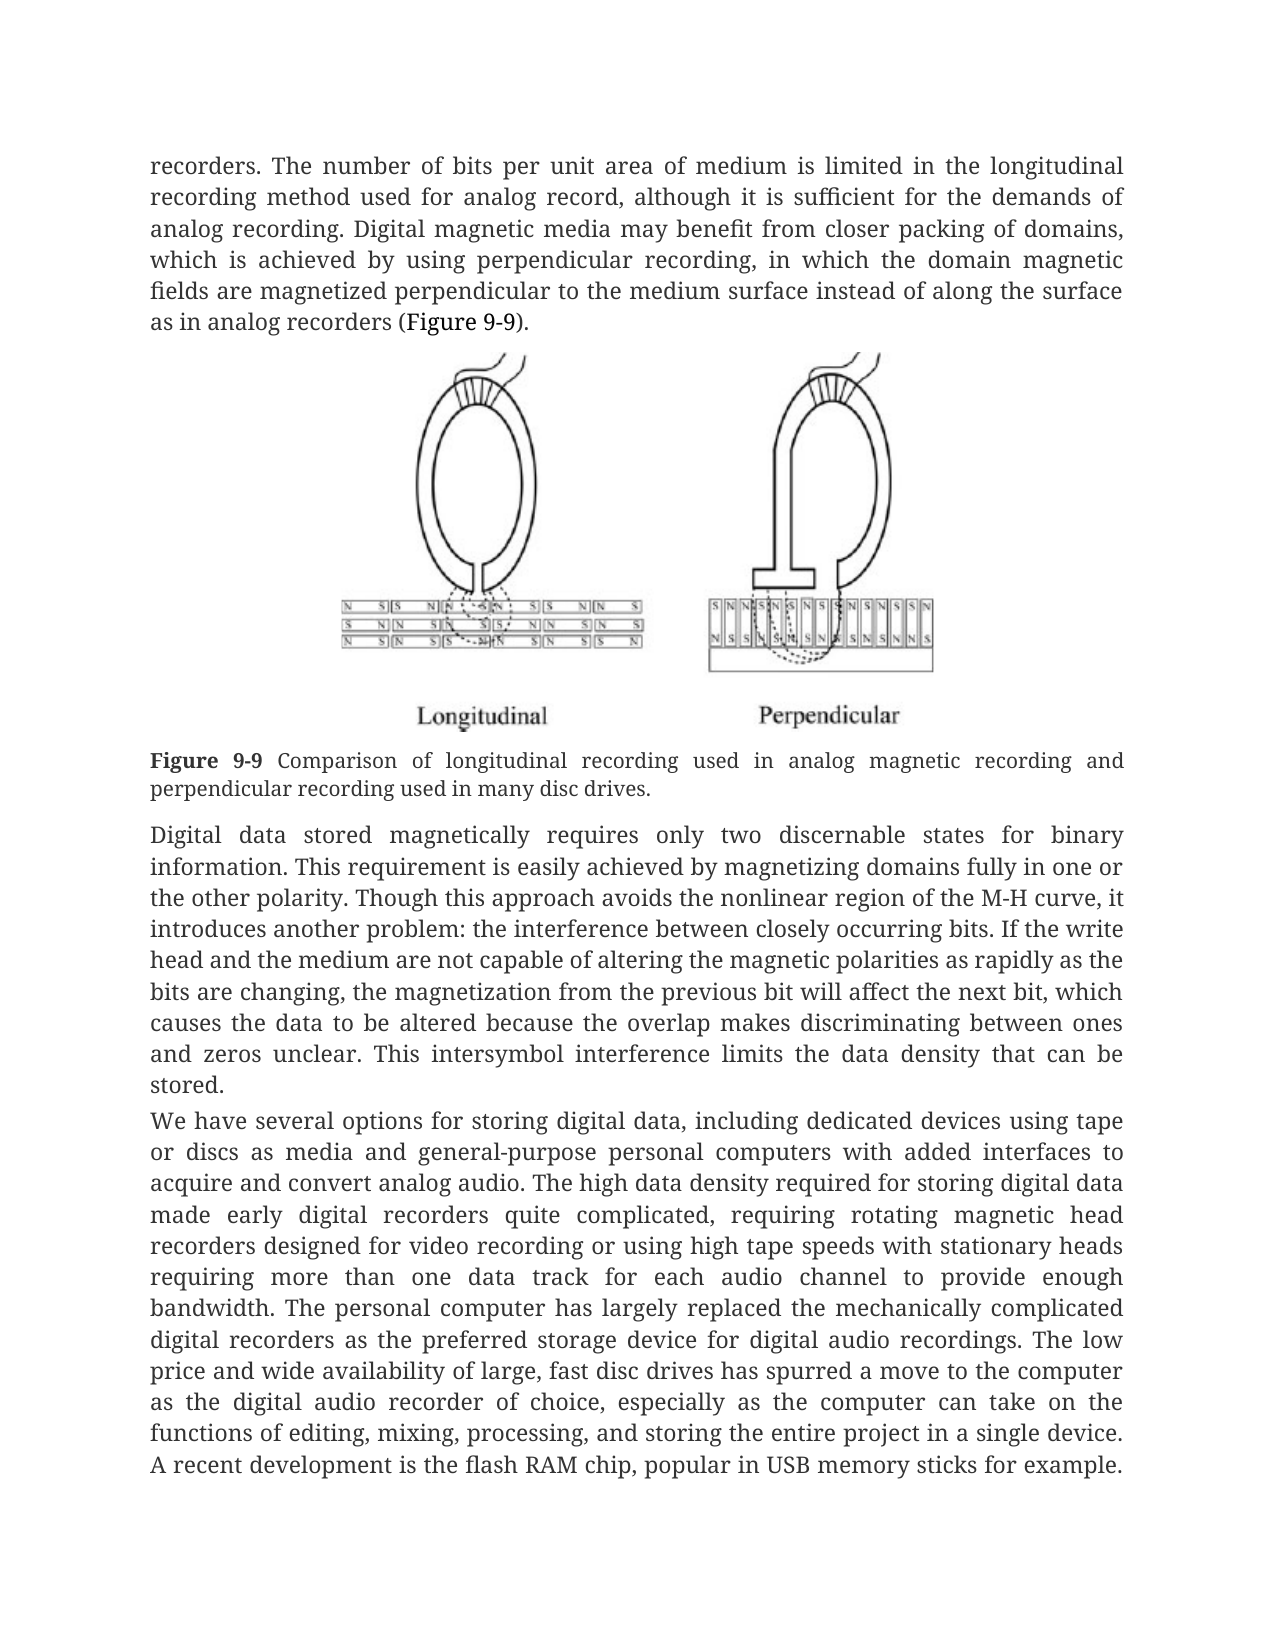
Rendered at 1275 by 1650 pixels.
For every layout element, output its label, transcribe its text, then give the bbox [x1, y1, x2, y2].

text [150, 1105, 1125, 1480]
picture [341, 352, 934, 732]
text Digital data stored magnetically requires only two discernable states for binary information. This requirement is easily achieved by magnetizing domains fully in one or the other polarity. Though this approach avoids the nonlinear region of the M-H curve, it introduces another problem: the interference between closely occurring bits. If the write head and the medium are not capable of altering the magnetic polarities as rapidly as the bits are changing, the magnetization from the previous bit will affect the next bit, which causes the data to be altered because the overlap makes discriminating between ones and zeros unclear. This intersymbol interference limits the data density that can be stored. [150, 819, 1125, 1101]
text Figure 9-9 Comparison of longitudinal recording used in analog magnetic recording and perpendicular recording used in many disc drives. [150, 746, 1125, 803]
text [150, 150, 1125, 337]
